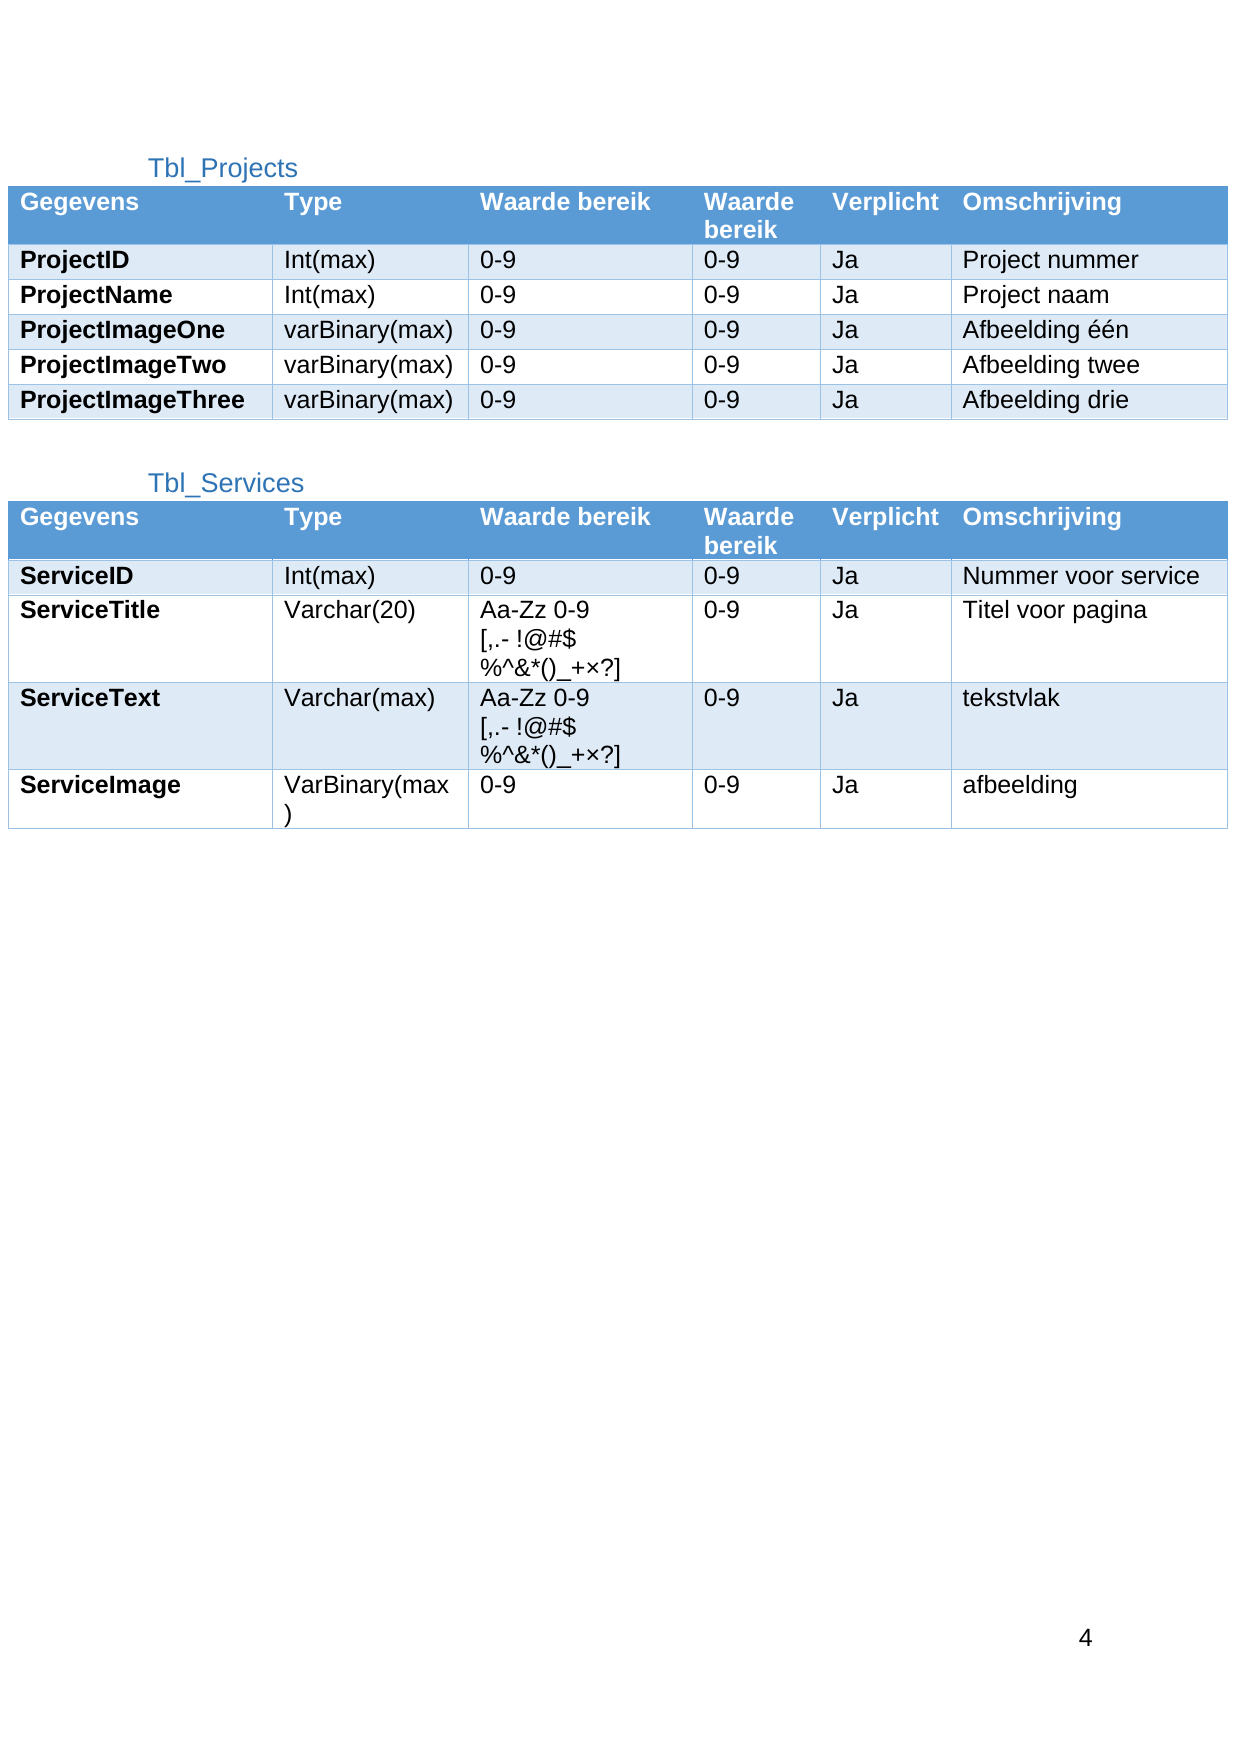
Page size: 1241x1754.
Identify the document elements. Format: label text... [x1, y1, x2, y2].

table_cell Ja [821, 683, 951, 769]
table_cell Int(max) [273, 245, 468, 279]
table_cell ProjectImageTwo [9, 350, 272, 384]
table_cell Ja [821, 350, 951, 384]
table_cell Int(max) [273, 280, 468, 314]
table_cell 0-9 [469, 280, 692, 314]
table_cell Ja [821, 596, 951, 682]
table_cell Ja [821, 385, 951, 418]
table_cell 0-9 [693, 245, 820, 279]
table_header Type [273, 502, 468, 559]
table_header Waarde bereik [469, 502, 692, 559]
table_cell 0-9 [693, 683, 820, 769]
table_cell Ja [821, 770, 951, 828]
table_cell Int(max) [273, 561, 468, 594]
table_cell varBinary(max) [273, 315, 468, 349]
table_cell VarBinary(max) [273, 770, 468, 828]
table_header Gegevens [9, 187, 272, 244]
table_cell 0-9 [693, 385, 820, 418]
table_cell 0-9 [469, 770, 692, 828]
table_header Omschrijving [952, 502, 1227, 559]
table_cell Nummer voor service [952, 561, 1227, 594]
table_header Verplicht [821, 502, 951, 559]
table_cell Afbeelding één [952, 315, 1227, 349]
table_cell ProjectImageThree [9, 385, 272, 418]
table_cell ProjectID [9, 245, 272, 279]
table_header Omschrijving [952, 187, 1227, 244]
table_cell Aa-Zz 0-9 [,.- !@#$%^&*()_+×?] [469, 683, 692, 769]
table_cell 0-9 [693, 280, 820, 314]
table_cell Ja [821, 561, 951, 594]
table_cell Aa-Zz 0-9 [,.- !@#$%^&*()_+×?] [469, 596, 692, 682]
table_cell Ja [821, 280, 951, 314]
table_cell varBinary(max) [273, 350, 468, 384]
table_cell tekstvlak [952, 683, 1227, 769]
table_cell 0-9 [693, 770, 820, 828]
table_cell ProjectImageOne [9, 315, 272, 349]
table_cell 0-9 [693, 350, 820, 384]
table_cell 0-9 [469, 315, 692, 349]
table_cell ServiceTitle [9, 596, 272, 682]
table_cell Project nummer [952, 245, 1227, 279]
table_cell Afbeelding twee [952, 350, 1227, 384]
table_cell Titel voor pagina [952, 596, 1227, 682]
table_cell 0-9 [469, 561, 692, 594]
table_cell 0-9 [693, 315, 820, 349]
table_header Waarde bereik [469, 187, 692, 244]
table_cell ServiceText [9, 683, 272, 769]
table_header Waarde bereik [693, 187, 820, 244]
table_header Verplicht [821, 187, 951, 244]
table_cell Afbeelding drie [952, 385, 1227, 418]
table_header Gegevens [9, 502, 272, 559]
table_cell afbeelding [952, 770, 1227, 828]
table_cell ServiceID [9, 561, 272, 594]
table_cell 0-9 [693, 596, 820, 682]
table_cell ServiceImage [9, 770, 272, 828]
table_cell Project naam [952, 280, 1227, 314]
table_header Type [273, 187, 468, 244]
table_header Waarde bereik [693, 502, 820, 559]
table_cell 0-9 [469, 245, 692, 279]
subtitle Tbl_Services [148, 467, 1093, 498]
table_cell 0-9 [693, 561, 820, 594]
table_cell 0-9 [469, 385, 692, 418]
subtitle Tbl_Projects [148, 152, 1093, 183]
table_cell Ja [821, 245, 951, 279]
table_cell varBinary(max) [273, 385, 468, 418]
table_cell Varchar(20) [273, 596, 468, 682]
table_cell Ja [821, 315, 951, 349]
table_cell 0-9 [469, 350, 692, 384]
table_cell ProjectName [9, 280, 272, 314]
table_cell Varchar(max) [273, 683, 468, 769]
